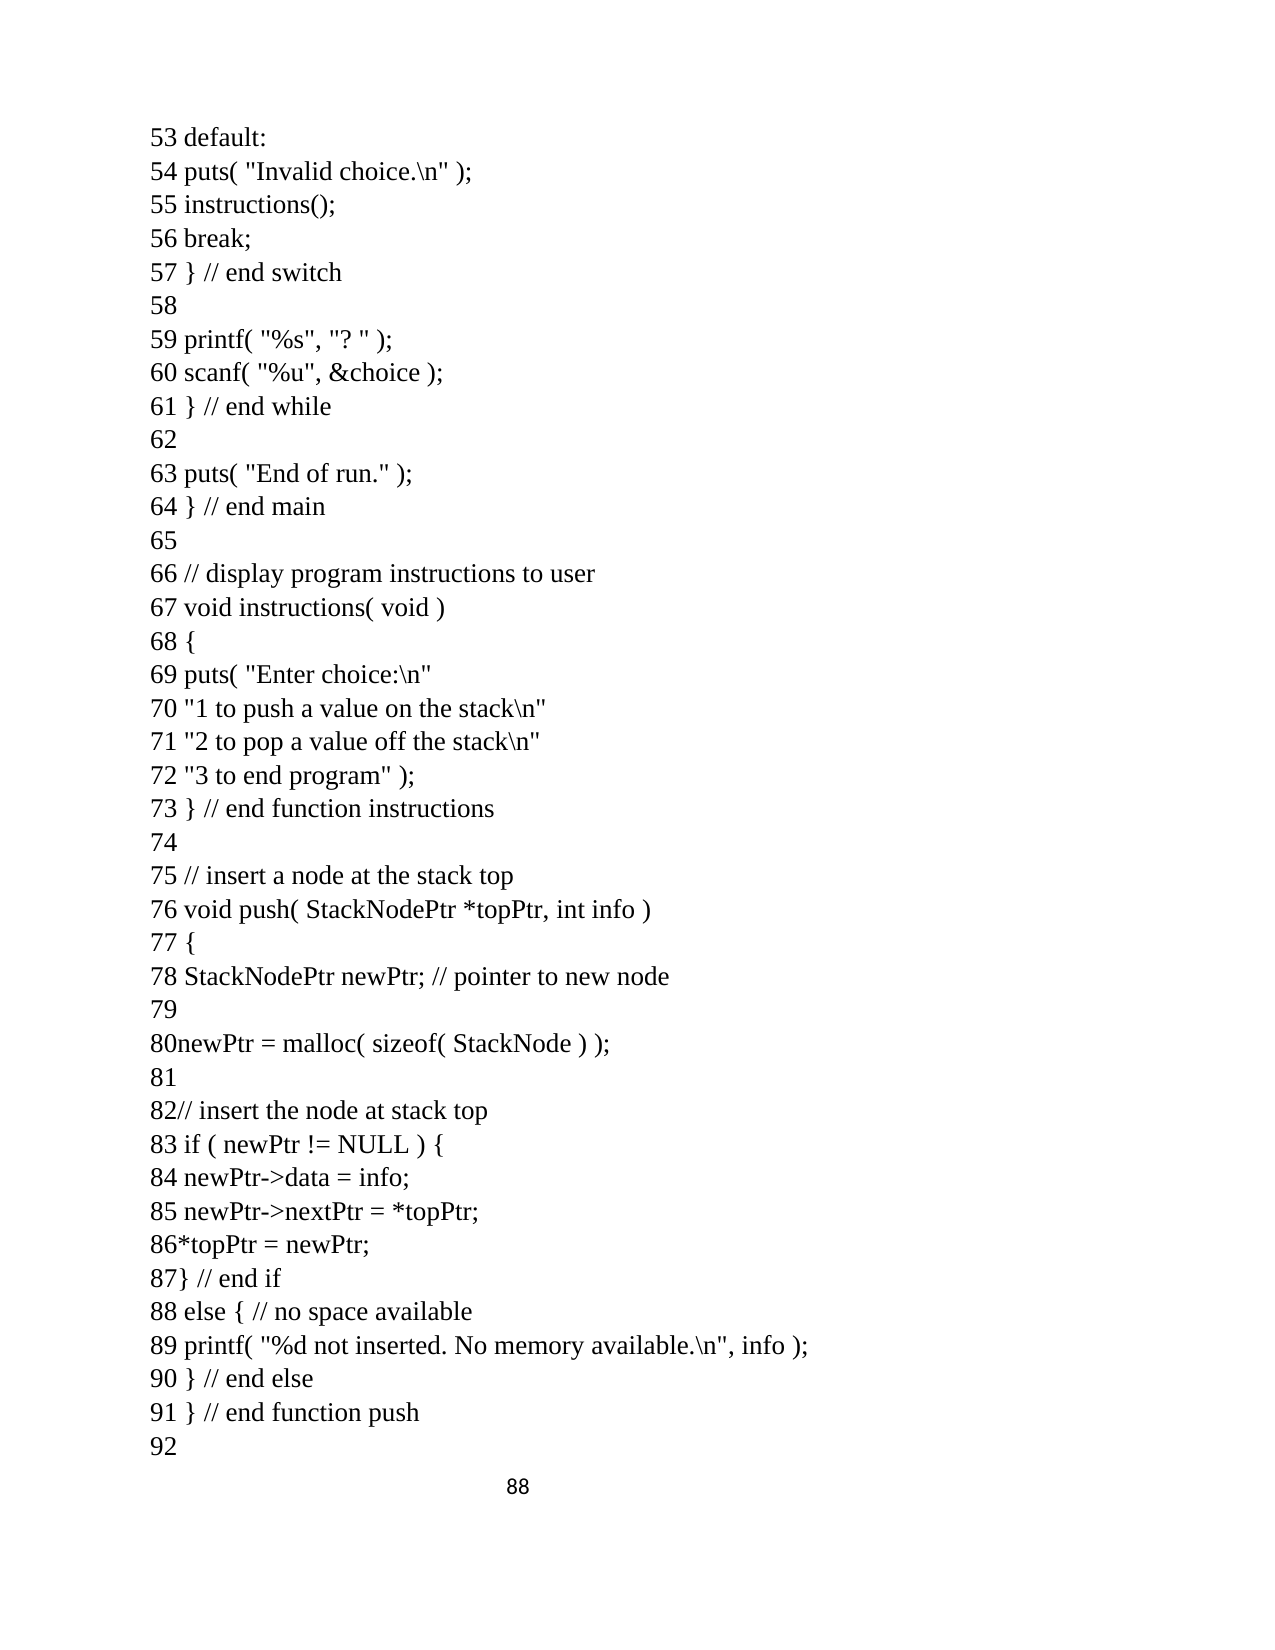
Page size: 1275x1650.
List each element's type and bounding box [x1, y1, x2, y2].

text [150, 121, 1162, 1461]
